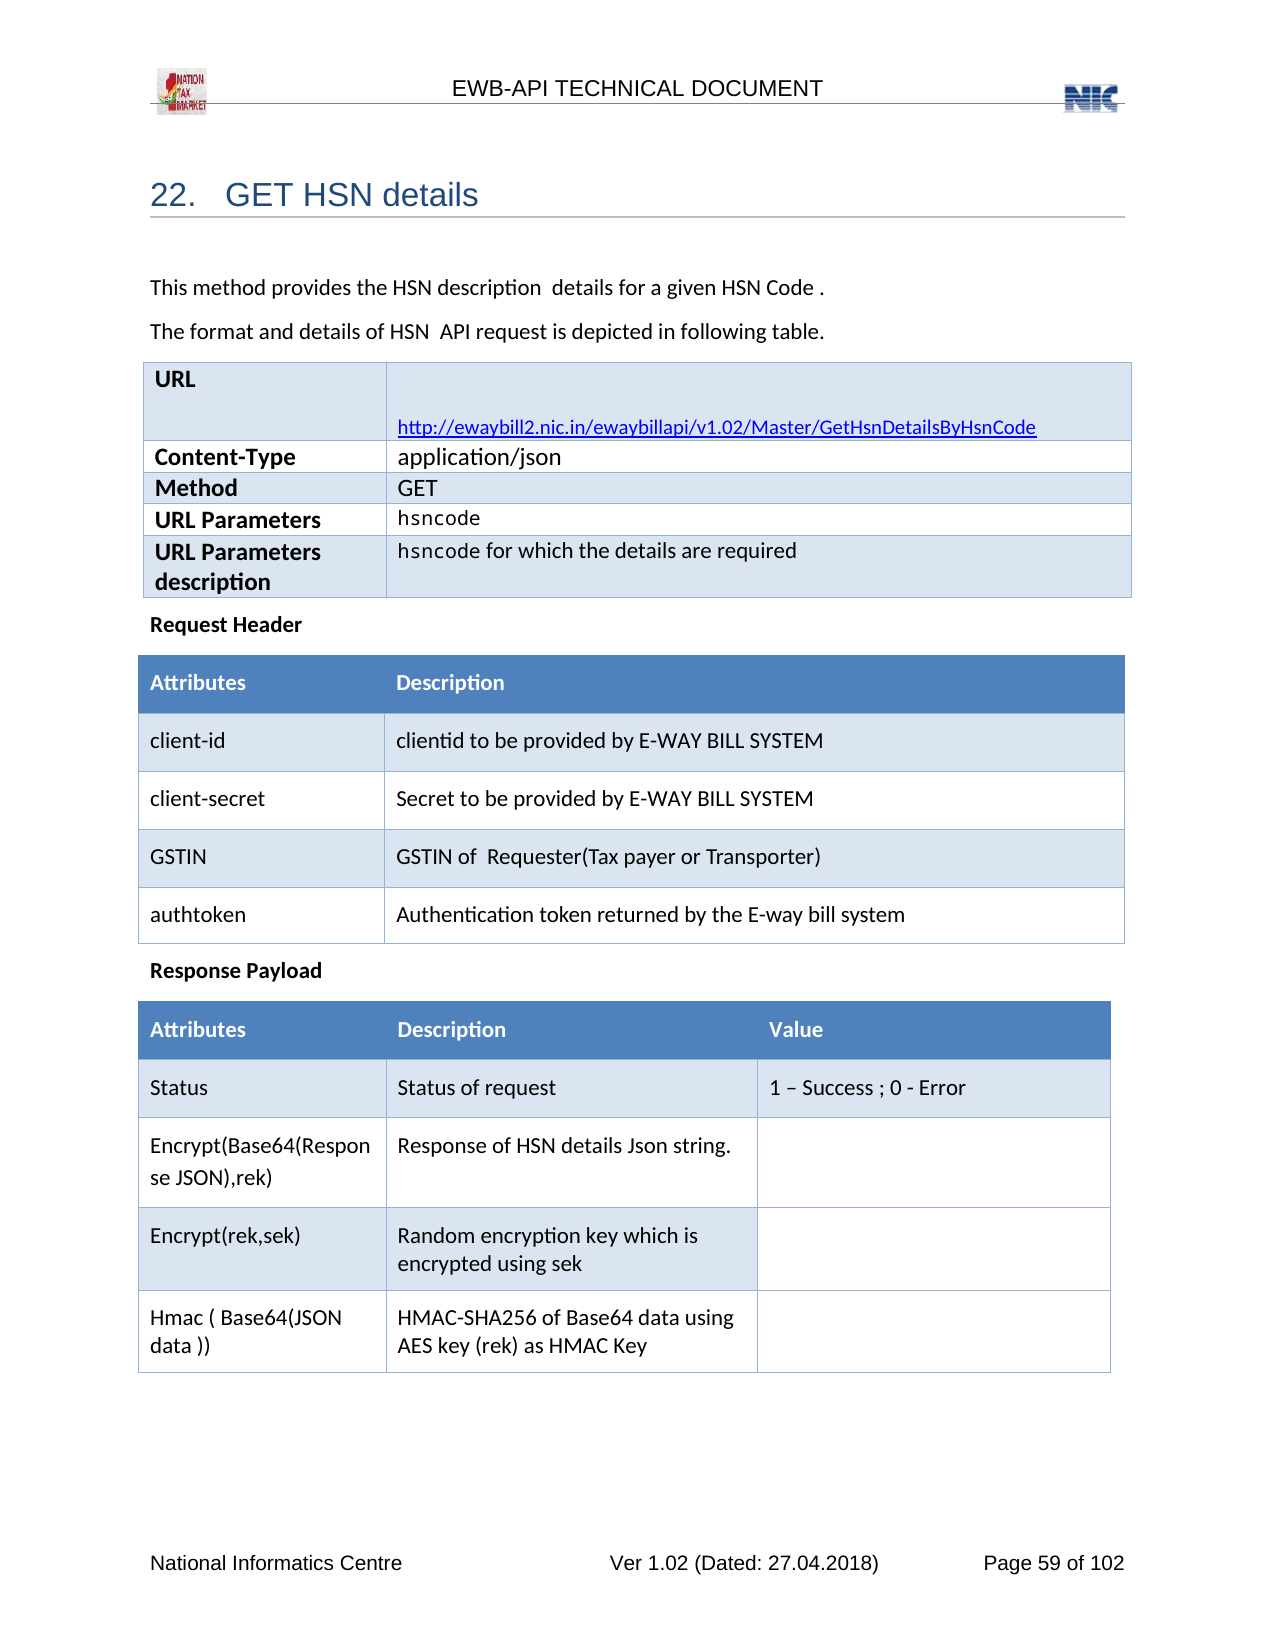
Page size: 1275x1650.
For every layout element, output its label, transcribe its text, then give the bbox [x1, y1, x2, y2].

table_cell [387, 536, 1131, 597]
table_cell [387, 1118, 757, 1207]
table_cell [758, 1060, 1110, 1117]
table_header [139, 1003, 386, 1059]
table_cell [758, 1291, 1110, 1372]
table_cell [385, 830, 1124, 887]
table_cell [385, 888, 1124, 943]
text Request Header [150, 610, 1125, 638]
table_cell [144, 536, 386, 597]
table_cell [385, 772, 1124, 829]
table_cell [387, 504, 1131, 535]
text This method provides the HSN description details for a given HSN Code . [150, 273, 1125, 301]
picture [1059, 104, 1121, 115]
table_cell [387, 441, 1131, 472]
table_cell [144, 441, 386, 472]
subtitle GET HSN details [150, 175, 1125, 216]
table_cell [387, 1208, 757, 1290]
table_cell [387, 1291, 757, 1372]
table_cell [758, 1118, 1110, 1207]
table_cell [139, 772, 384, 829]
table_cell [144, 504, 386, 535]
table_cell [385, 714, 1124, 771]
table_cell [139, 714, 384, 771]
text The format and details of HSN API request is depicted in following table. [150, 317, 1125, 346]
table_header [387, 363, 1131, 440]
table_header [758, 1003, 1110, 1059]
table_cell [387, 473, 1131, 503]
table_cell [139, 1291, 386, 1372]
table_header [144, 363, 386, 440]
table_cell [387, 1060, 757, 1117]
picture [1059, 81, 1121, 103]
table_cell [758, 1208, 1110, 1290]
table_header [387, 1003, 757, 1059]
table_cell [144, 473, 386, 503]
text Response Payload [150, 957, 1125, 985]
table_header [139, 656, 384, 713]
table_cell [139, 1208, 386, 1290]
picture [156, 104, 207, 115]
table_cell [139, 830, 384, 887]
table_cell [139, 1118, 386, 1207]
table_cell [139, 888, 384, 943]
picture [156, 68, 207, 103]
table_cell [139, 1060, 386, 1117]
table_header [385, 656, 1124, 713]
